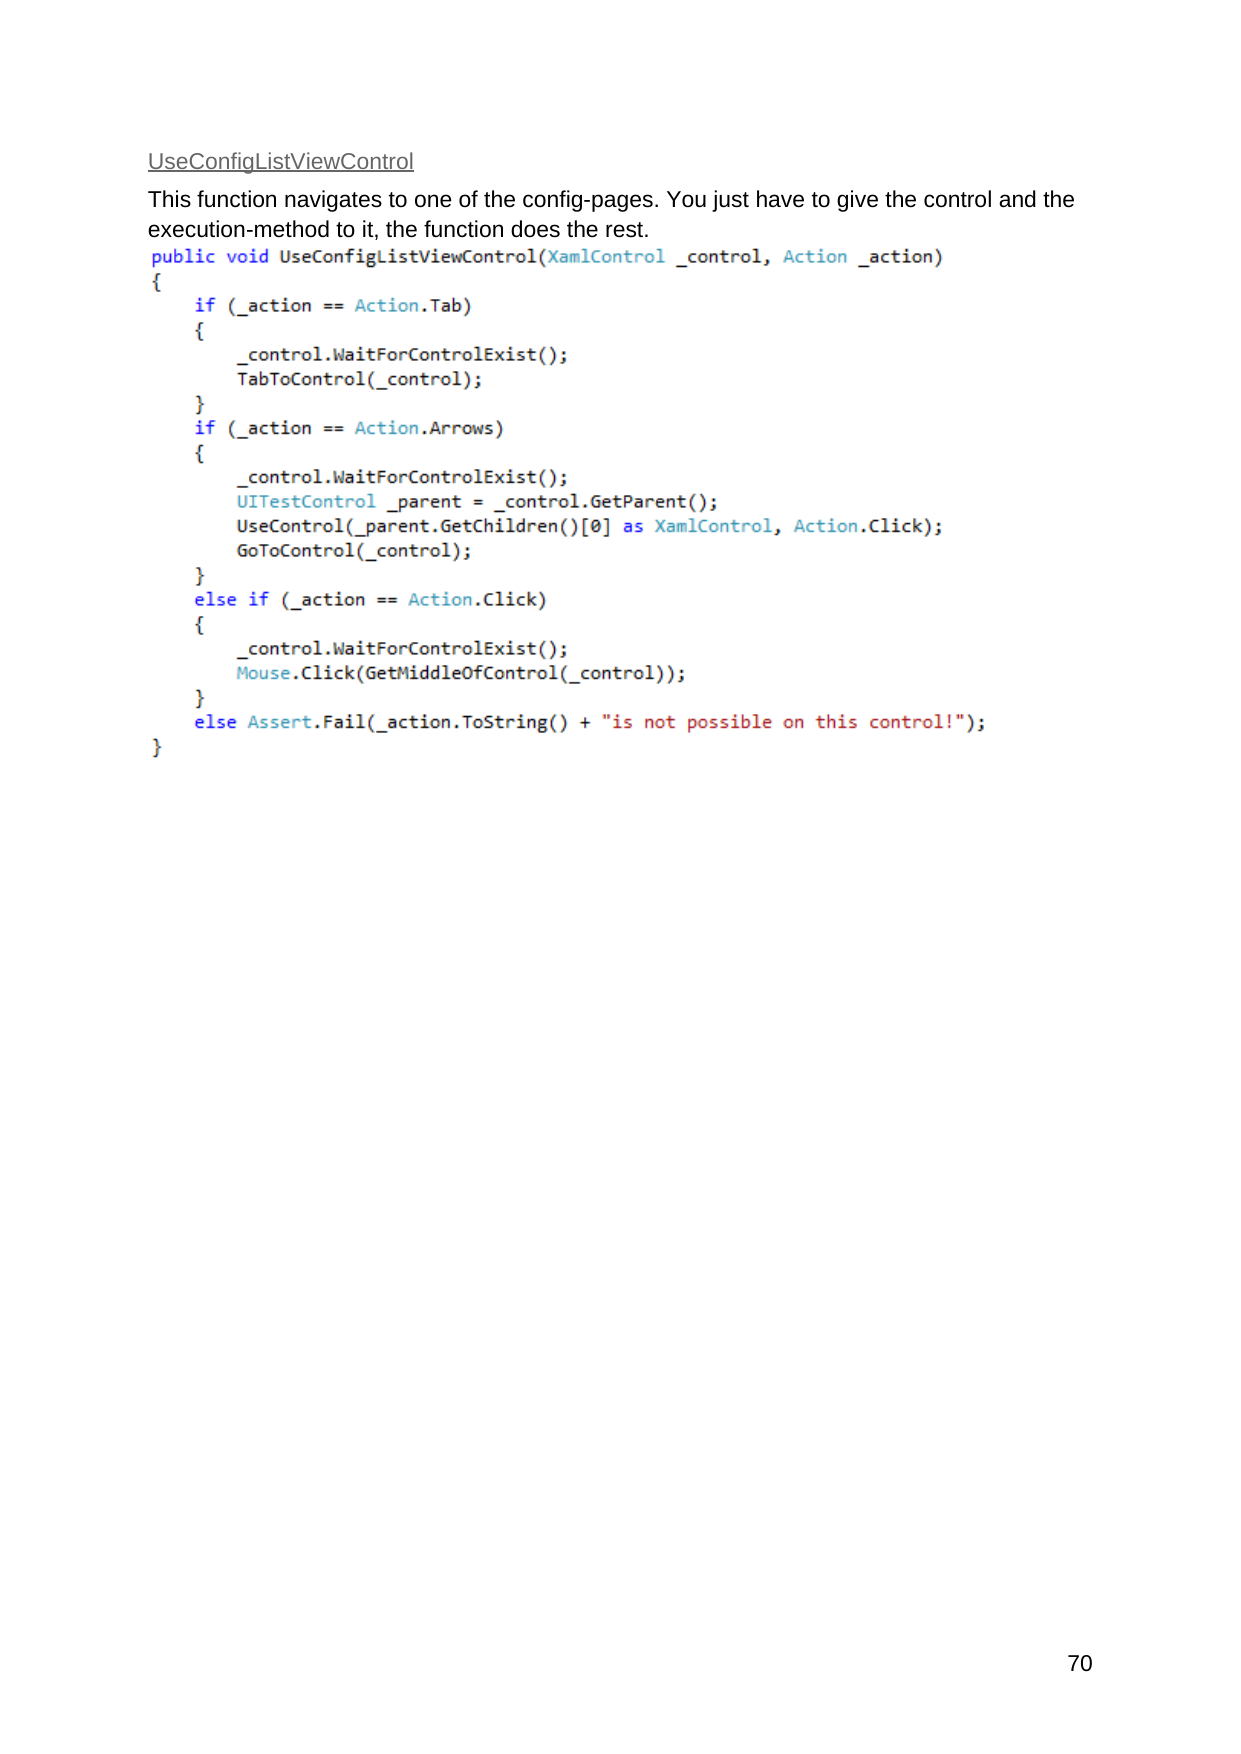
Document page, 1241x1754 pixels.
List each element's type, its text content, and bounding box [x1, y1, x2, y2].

picture [147, 246, 1088, 762]
text This function navigates to one of the config-pages. You just have to give the control and the execution-method to it, the function does the rest. [148, 186, 1092, 243]
subtitle UseConfigListViewControl [148, 148, 1092, 174]
